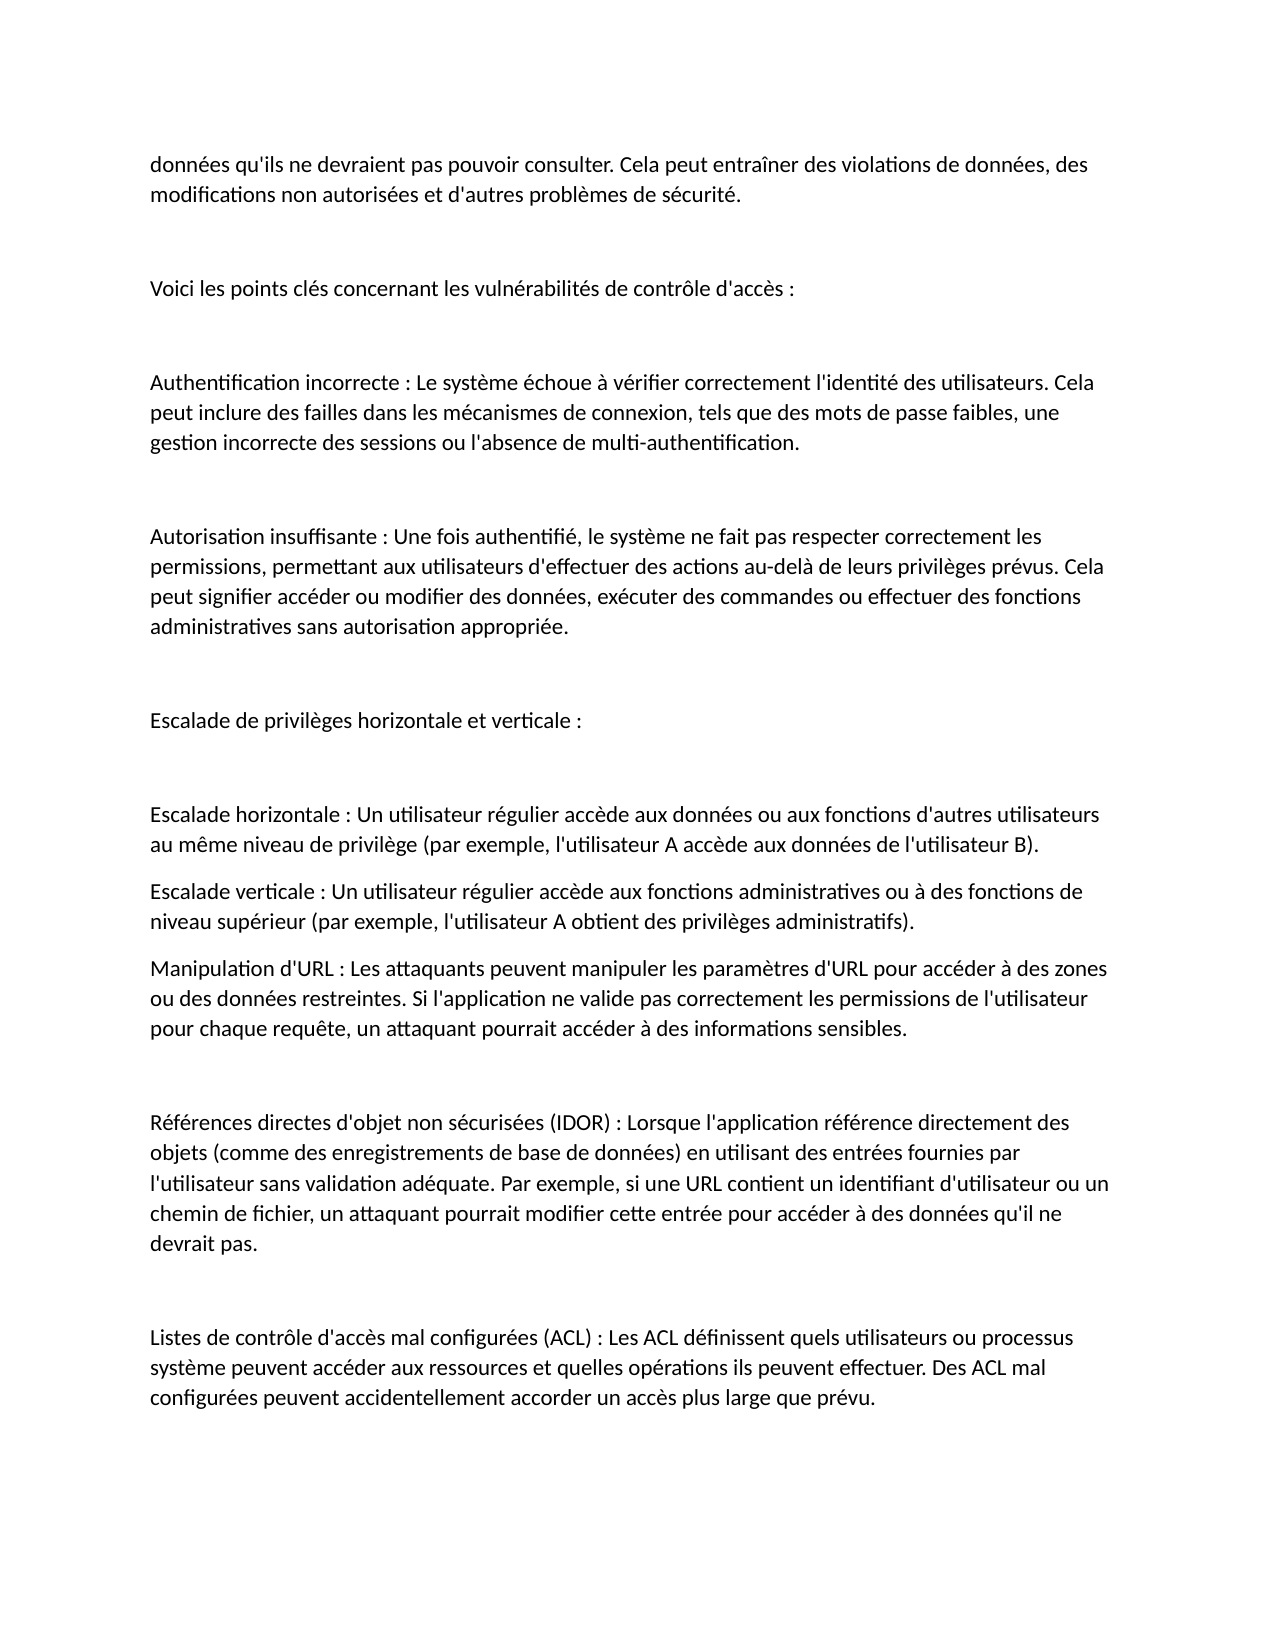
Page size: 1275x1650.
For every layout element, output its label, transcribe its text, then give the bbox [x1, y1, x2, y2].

text Escalade de privilèges horizontale et verticale : [150, 706, 1125, 734]
text Escalade horizontale : Un utilisateur régulier accède aux données ou aux fonctions d'autres utilisateurs au même niveau de privilège (par exemple, l'utilisateur A accède aux données de l'utilisateur B). [150, 800, 1125, 858]
text Authentification incorrecte : Le système échoue à vérifier correctement l'identité des utilisateurs. Cela peut inclure des failles dans les mécanismes de connexion, tels que des mots de passe faibles, une gestion incorrecte des sessions ou l'absence de multi-authentification. [150, 368, 1125, 456]
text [150, 150, 1125, 208]
text Références directes d'objet non sécurisées (IDOR) : Lorsque l'application référence directement des objets (comme des enregistrements de base de données) en utilisant des entrées fournies par l'utilisateur sans validation adéquate. Par exemple, si une URL contient un identifiant d'utilisateur ou un chemin de fichier, un attaquant pourrait modifier cette entrée pour accéder à des données qu'il ne devrait pas. [150, 1108, 1125, 1257]
text Listes de contrôle d'accès mal configurées (ACL) : Les ACL définissent quels utilisateurs ou processus système peuvent accéder aux ressources et quelles opérations ils peuvent effectuer. Des ACL mal configurées peuvent accidentellement accorder un accès plus large que prévu. [150, 1323, 1125, 1411]
text Autorisation insuffisante : Une fois authentifié, le système ne fait pas respecter correctement les permissions, permettant aux utilisateurs d'effectuer des actions au-delà de leurs privilèges prévus. Cela peut signifier accéder ou modifier des données, exécuter des commandes ou effectuer des fonctions administratives sans autorisation appropriée. [150, 522, 1125, 641]
text Manipulation d'URL : Les attaquants peuvent manipuler les paramètres d'URL pour accéder à des zones ou des données restreintes. Si l'application ne valide pas correctement les permissions de l'utilisateur pour chaque requête, un attaquant pourrait accéder à des informations sensibles. [150, 954, 1125, 1043]
text Escalade verticale : Un utilisateur régulier accède aux fonctions administratives ou à des fonctions de niveau supérieur (par exemple, l'utilisateur A obtient des privilèges administratifs). [150, 877, 1125, 935]
text Voici les points clés concernant les vulnérabilités de contrôle d'accès : [150, 274, 1125, 302]
